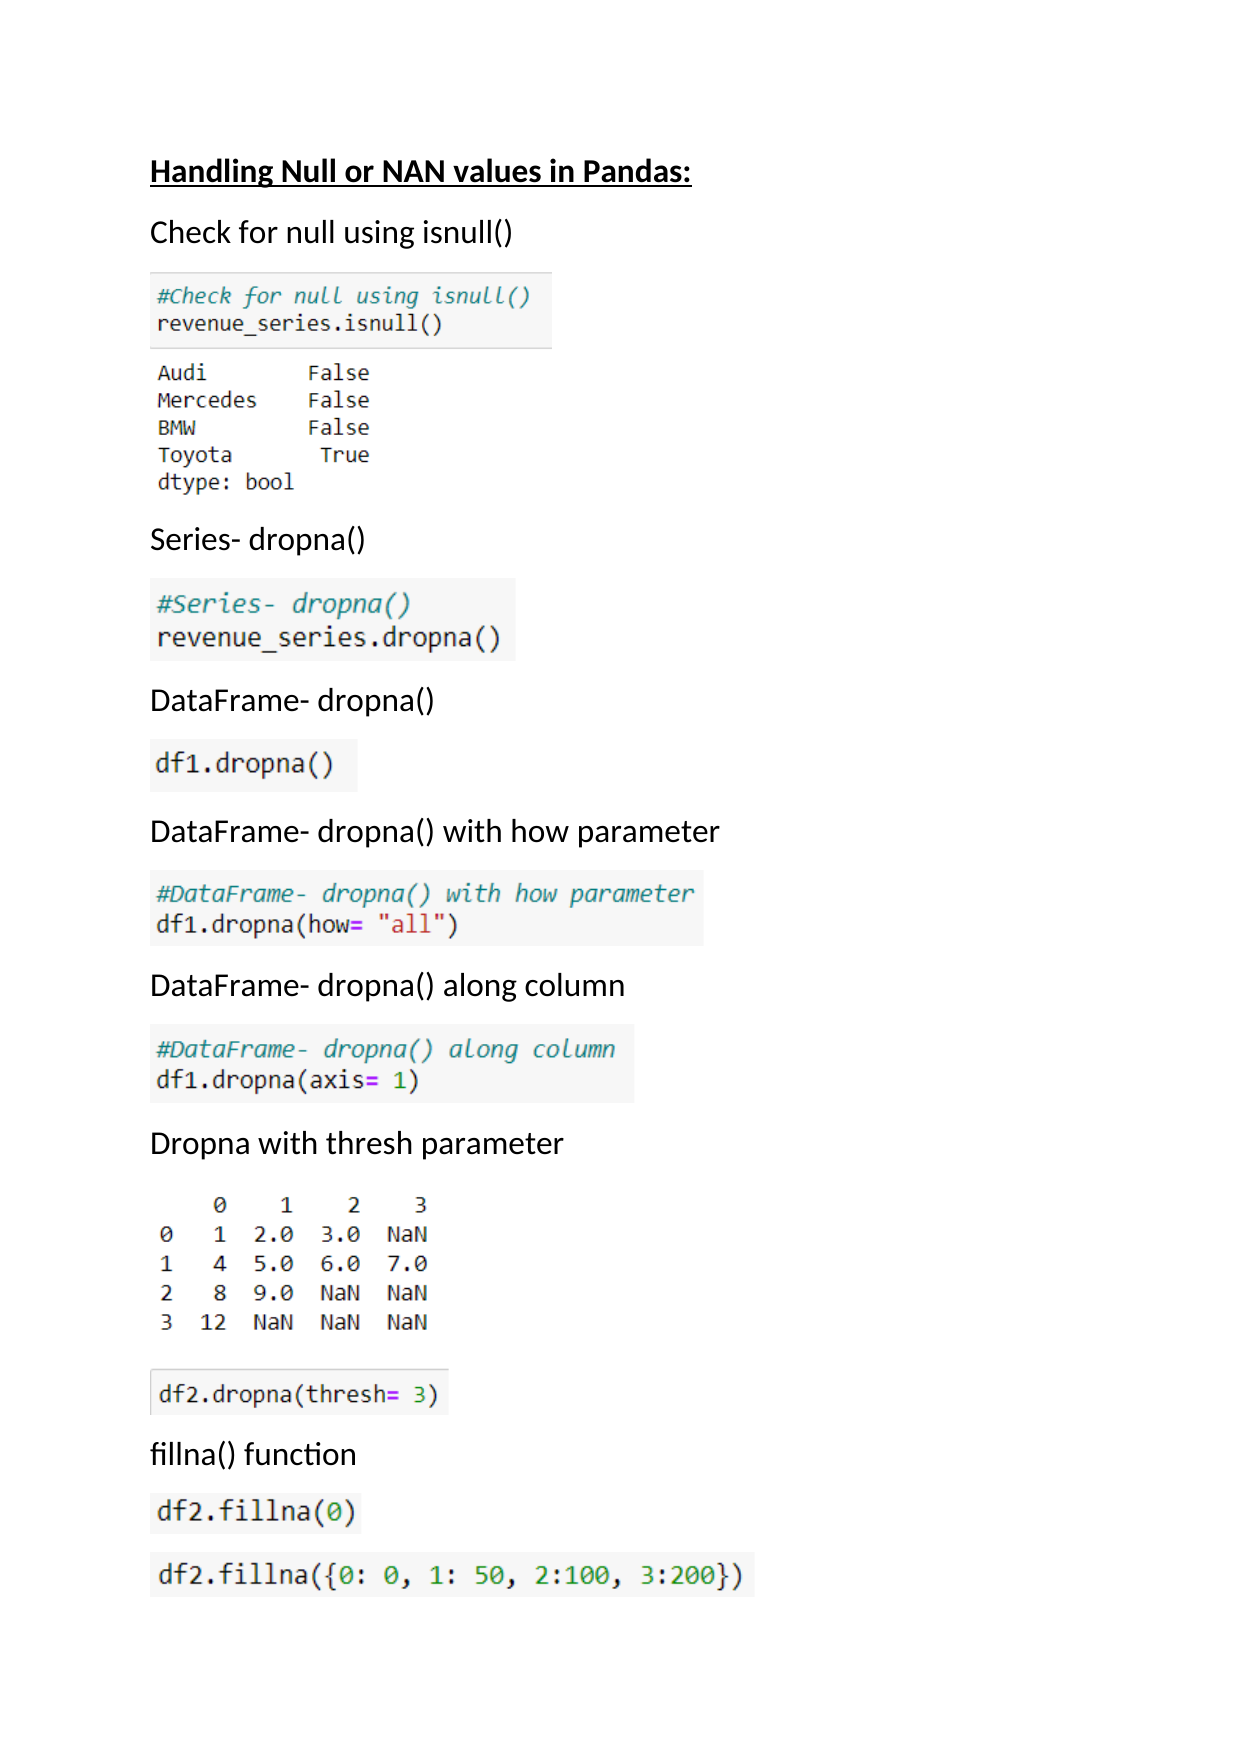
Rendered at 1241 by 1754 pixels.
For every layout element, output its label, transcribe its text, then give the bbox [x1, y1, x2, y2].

picture [150, 578, 516, 661]
text DataFrame- dropna() along column [150, 964, 1090, 1005]
text Check for null using isnull() [150, 211, 1090, 251]
text DataFrame- dropna() [150, 679, 1090, 720]
text Dropna with thresh parameter [150, 1122, 1090, 1162]
picture [150, 1552, 755, 1597]
picture [150, 1182, 449, 1415]
picture [150, 739, 358, 792]
picture [150, 1024, 635, 1103]
text DataFrame- dropna() with how parameter [150, 810, 1090, 851]
picture [150, 271, 552, 500]
picture [150, 1493, 362, 1534]
picture [150, 870, 704, 946]
text Handling Null or NAN values in Pandas: [150, 150, 1090, 191]
text Series- dropna() [150, 518, 1090, 559]
text fillna() function [150, 1433, 1090, 1474]
